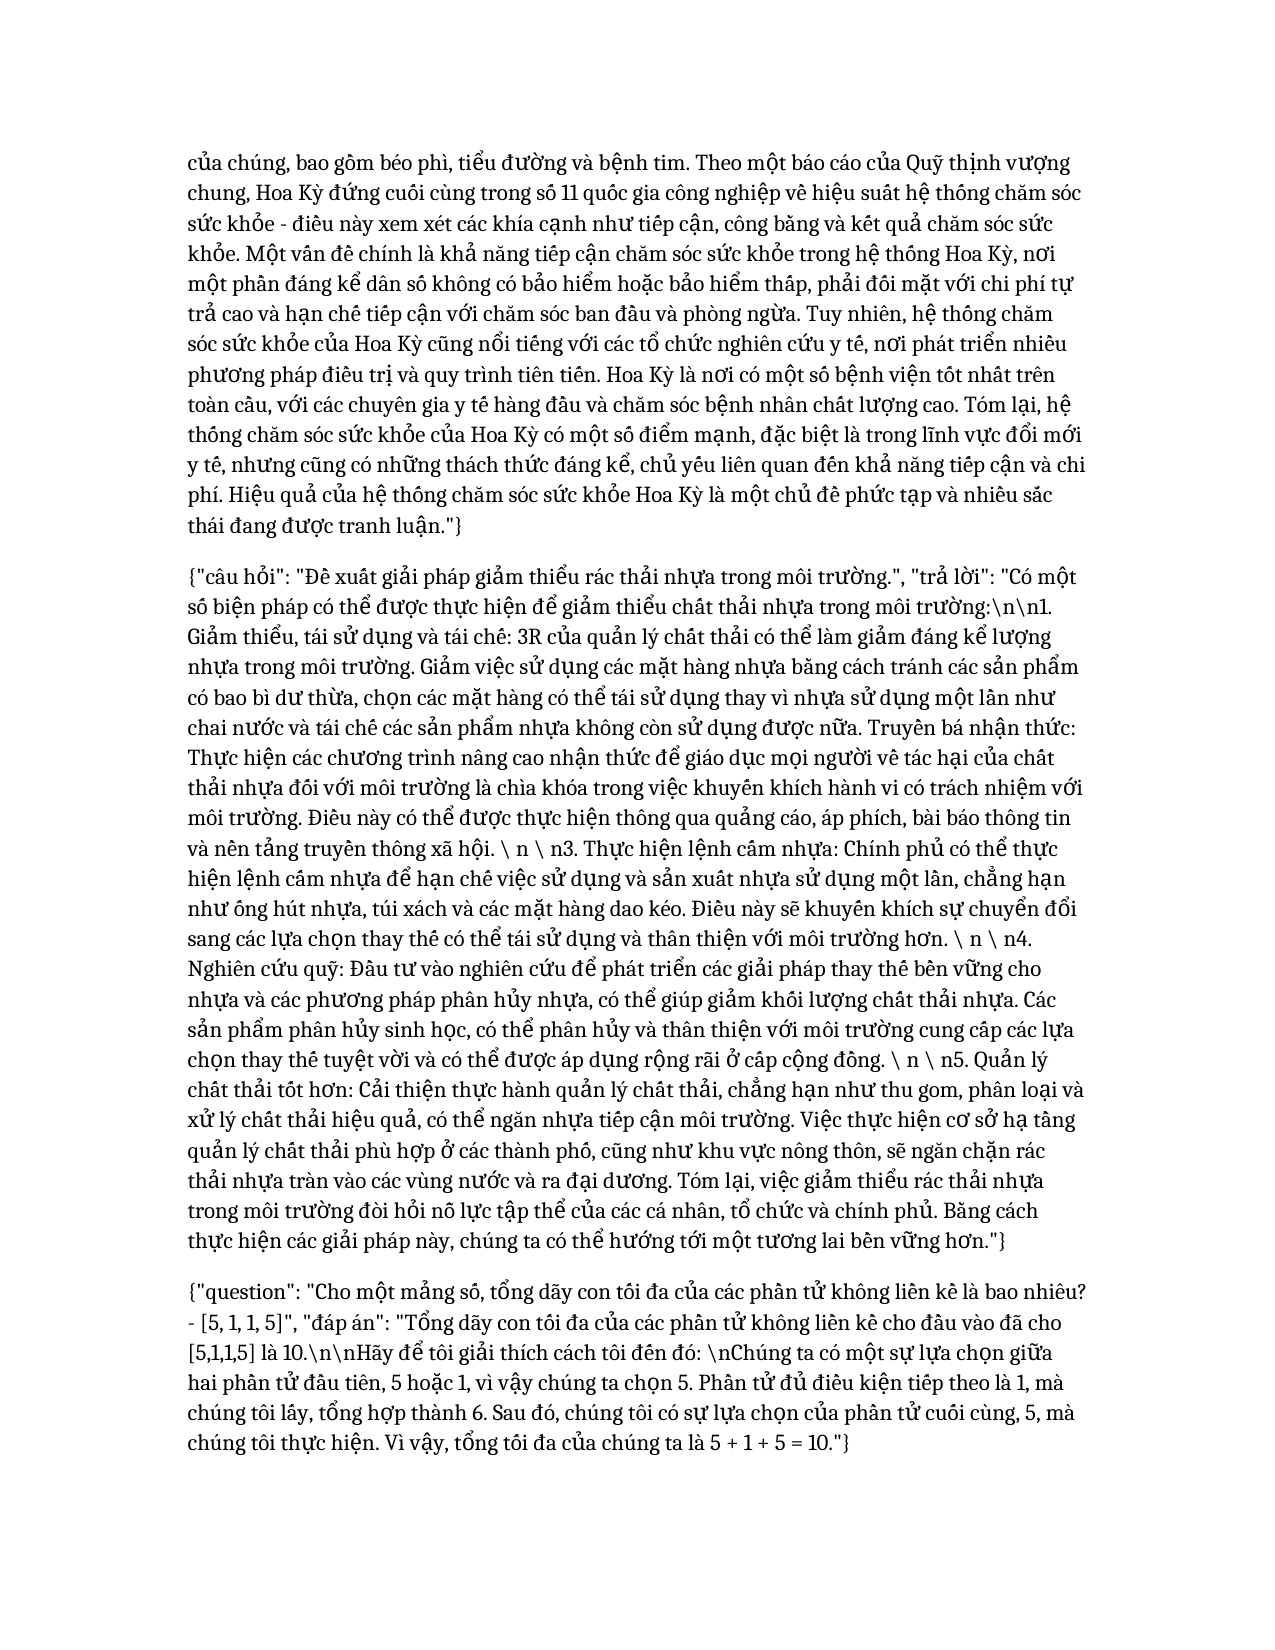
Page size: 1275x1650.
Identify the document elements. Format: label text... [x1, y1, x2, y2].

text {"question": "Cho một mảng số, tổng dãy con tối đa của các phần tử không liền kề là bao nhiêu? - [5, 1, 1, 5]", "đáp án": "Tổng dãy con tối đa của các phần tử không liền kề cho đầu vào đã cho [5,1,1,5] là 10.\n\nHãy để tôi giải thích cách tôi đến đó: \nChúng ta có một sự lựa chọn giữa hai phần tử đầu tiên, 5 hoặc 1, vì vậy chúng ta chọn 5. Phần tử đủ điều kiện tiếp theo là 1, mà chúng tôi lấy, tổng hợp thành 6. Sau đó, chúng tôi có sự lựa chọn của phần tử cuối cùng, 5, mà chúng tôi thực hiện. Vì vậy, tổng tối đa của chúng ta là 5 + 1 + 5 = 10."} [187, 1279, 1087, 1457]
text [187, 150, 1087, 539]
text {"câu hỏi": "Đề xuất giải pháp giảm thiểu rác thải nhựa trong môi trường.", "trả lời": "Có một số biện pháp có thể được thực hiện để giảm thiểu chất thải nhựa trong môi trường:\n\n1. Giảm thiểu, tái sử dụng và tái chế: 3R của quản lý chất thải có thể làm giảm đáng kể lượng nhựa trong môi trường. Giảm việc sử dụng các mặt hàng nhựa bằng cách tránh các sản phẩm có bao bì dư thừa, chọn các mặt hàng có thể tái sử dụng thay vì nhựa sử dụng một lần như chai nước và tái chế các sản phẩm nhựa không còn sử dụng được nữa. Truyền bá nhận thức: Thực hiện các chương trình nâng cao nhận thức để giáo dục mọi người về tác hại của chất thải nhựa đối với môi trường là chìa khóa trong việc khuyến khích hành vi có trách nhiệm với môi trường. Điều này có thể được thực hiện thông qua quảng cáo, áp phích, bài báo thông tin và nền tảng truyền thông xã hội. \ n \ n3. Thực hiện lệnh cấm nhựa: Chính phủ có thể thực hiện lệnh cấm nhựa để hạn chế việc sử dụng và sản xuất nhựa sử dụng một lần, chẳng hạn như ống hút nhựa, túi xách và các mặt hàng dao kéo. Điều này sẽ khuyến khích sự chuyển đổi sang các lựa chọn thay thế có thể tái sử dụng và thân thiện với môi trường hơn. \ n \ n4. Nghiên cứu quỹ: Đầu tư vào nghiên cứu để phát triển các giải pháp thay thế bền vững cho nhựa và các phương pháp phân hủy nhựa, có thể giúp giảm khối lượng chất thải nhựa. Các sản phẩm phân hủy sinh học, có thể phân hủy và thân thiện với môi trường cung cấp các lựa chọn thay thế tuyệt vời và có thể được áp dụng rộng rãi ở cấp cộng đồng. \ n \ n5. Quản lý chất thải tốt hơn: Cải thiện thực hành quản lý chất thải, chẳng hạn như thu gom, phân loại và xử lý chất thải hiệu quả, có thể ngăn nhựa tiếp cận môi trường. Việc thực hiện cơ sở hạ tầng quản lý chất thải phù hợp ở các thành phố, cũng như khu vực nông thôn, sẽ ngăn chặn rác thải nhựa tràn vào các vùng nước và ra đại dương. Tóm lại, việc giảm thiểu rác thải nhựa trong môi trường đòi hỏi nỗ lực tập thể của các cá nhân, tổ chức và chính phủ. Bằng cách thực hiện các giải pháp này, chúng ta có thể hướng tới một tương lai bền vững hơn."} [187, 563, 1087, 1254]
